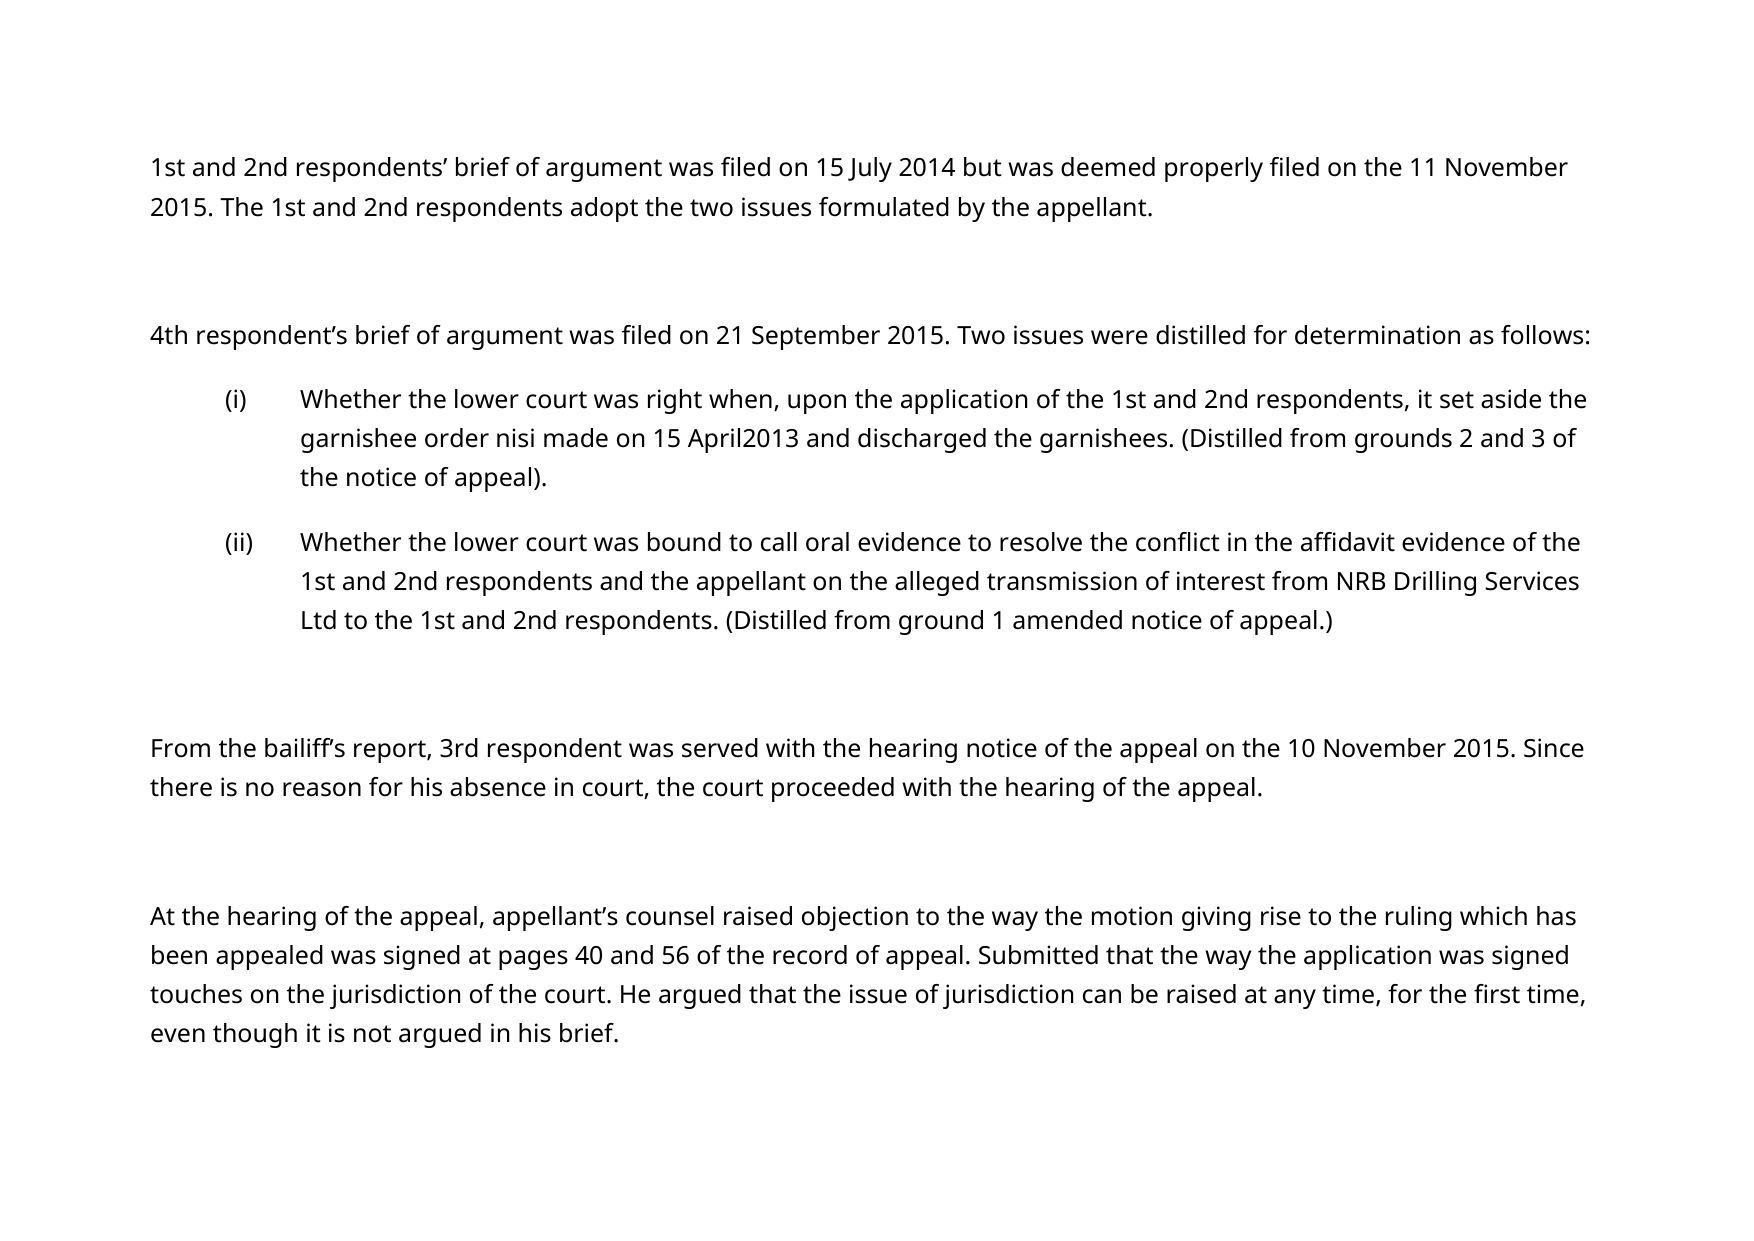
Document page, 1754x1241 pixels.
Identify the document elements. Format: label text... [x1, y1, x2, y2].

text 1st and 2nd respondents’ brief of argument was filed on 15 July 2014 but was deemed properly filed on the 11 November 2015. The 1st and 2nd respondents adopt the two issues formulated by the appellant. [150, 150, 1604, 223]
text At the hearing of the appeal, appellant’s counsel raised objection to the way the motion giving rise to the ruling which has been appealed was signed at pages 40 and 56 of the record of appeal. Submitted that the way the application was signed touches on the jurisdiction of the court. He argued that the issue of jurisdiction can be raised at any time, for the first time, even though it is not argued in his brief. [150, 898, 1604, 1050]
text (i) Whether the lower court was right when, upon the application of the 1st and 2nd respondents, it set aside the garnishee order nisi made on 15 April2013 and discharged the garnishees. (Distilled from grounds 2 and 3 of the notice of appeal). [225, 382, 1604, 494]
text 4th respondent’s brief of argument was filed on 21 September 2015. Two issues were distilled for determination as follows: [150, 317, 1604, 352]
text From the bailiff’s report, 3rd respondent was served with the hearing notice of the appeal on the 10 November 2015. Since there is no reason for his absence in court, the court proceeded with the hearing of the appeal. [150, 731, 1604, 804]
text (ii) Whether the lower court was bound to call oral evidence to resolve the conflict in the affidavit evidence of the 1st and 2nd respondents and the appellant on the alleged transmission of interest from NRB Drilling Services Ltd to the 1st and 2nd respondents. (Distilled from ground 1 amended notice of appeal.) [225, 524, 1604, 637]
